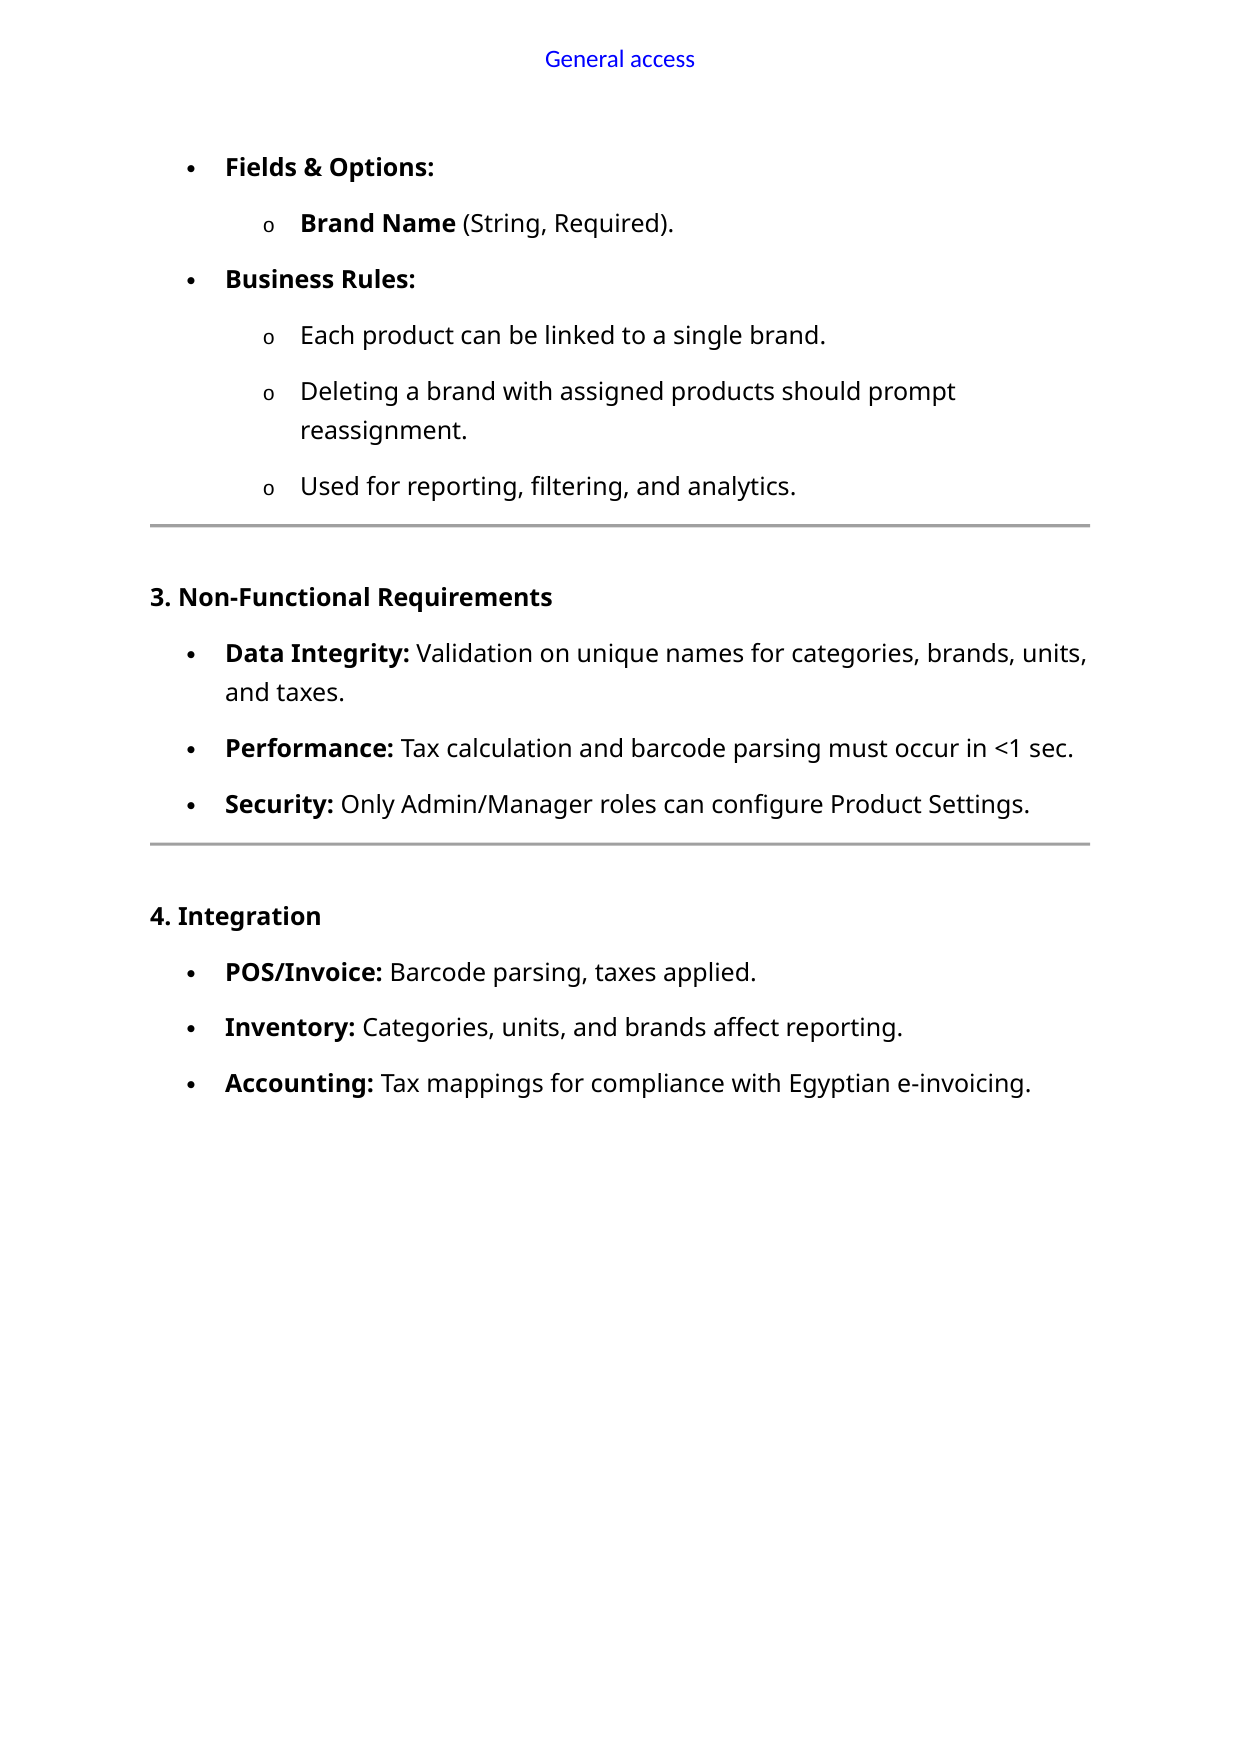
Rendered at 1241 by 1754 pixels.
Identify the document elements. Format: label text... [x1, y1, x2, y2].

list Accounting: Tax mappings for compliance with Egyptian e-invoicing. [187, 1066, 1090, 1100]
list Deleting a brand with assigned products should prompt reassignment. [262, 373, 1090, 447]
list Performance: Tax calculation and barcode parsing must occur in <1 sec. [187, 731, 1090, 765]
text 4. Integration [150, 898, 1090, 932]
list Fields & Options: [187, 150, 1090, 184]
list Inventory: Categories, units, and brands affect reporting. [187, 1010, 1090, 1044]
list Security: Only Admin/Manager roles can configure Product Settings. [187, 787, 1090, 821]
list Brand Name (String, Required). [262, 206, 1090, 240]
list POS/Invoice: Barcode parsing, taxes applied. [187, 954, 1090, 988]
list Business Rules: [187, 262, 1090, 296]
list Data Integrity: Validation on unique names for categories, brands, units, and taxes. [187, 636, 1090, 709]
text 3. Non-Functional Requirements [150, 580, 1090, 614]
list Each product can be linked to a single brand. [262, 317, 1090, 352]
list Used for reporting, filtering, and analytics. [262, 468, 1090, 502]
